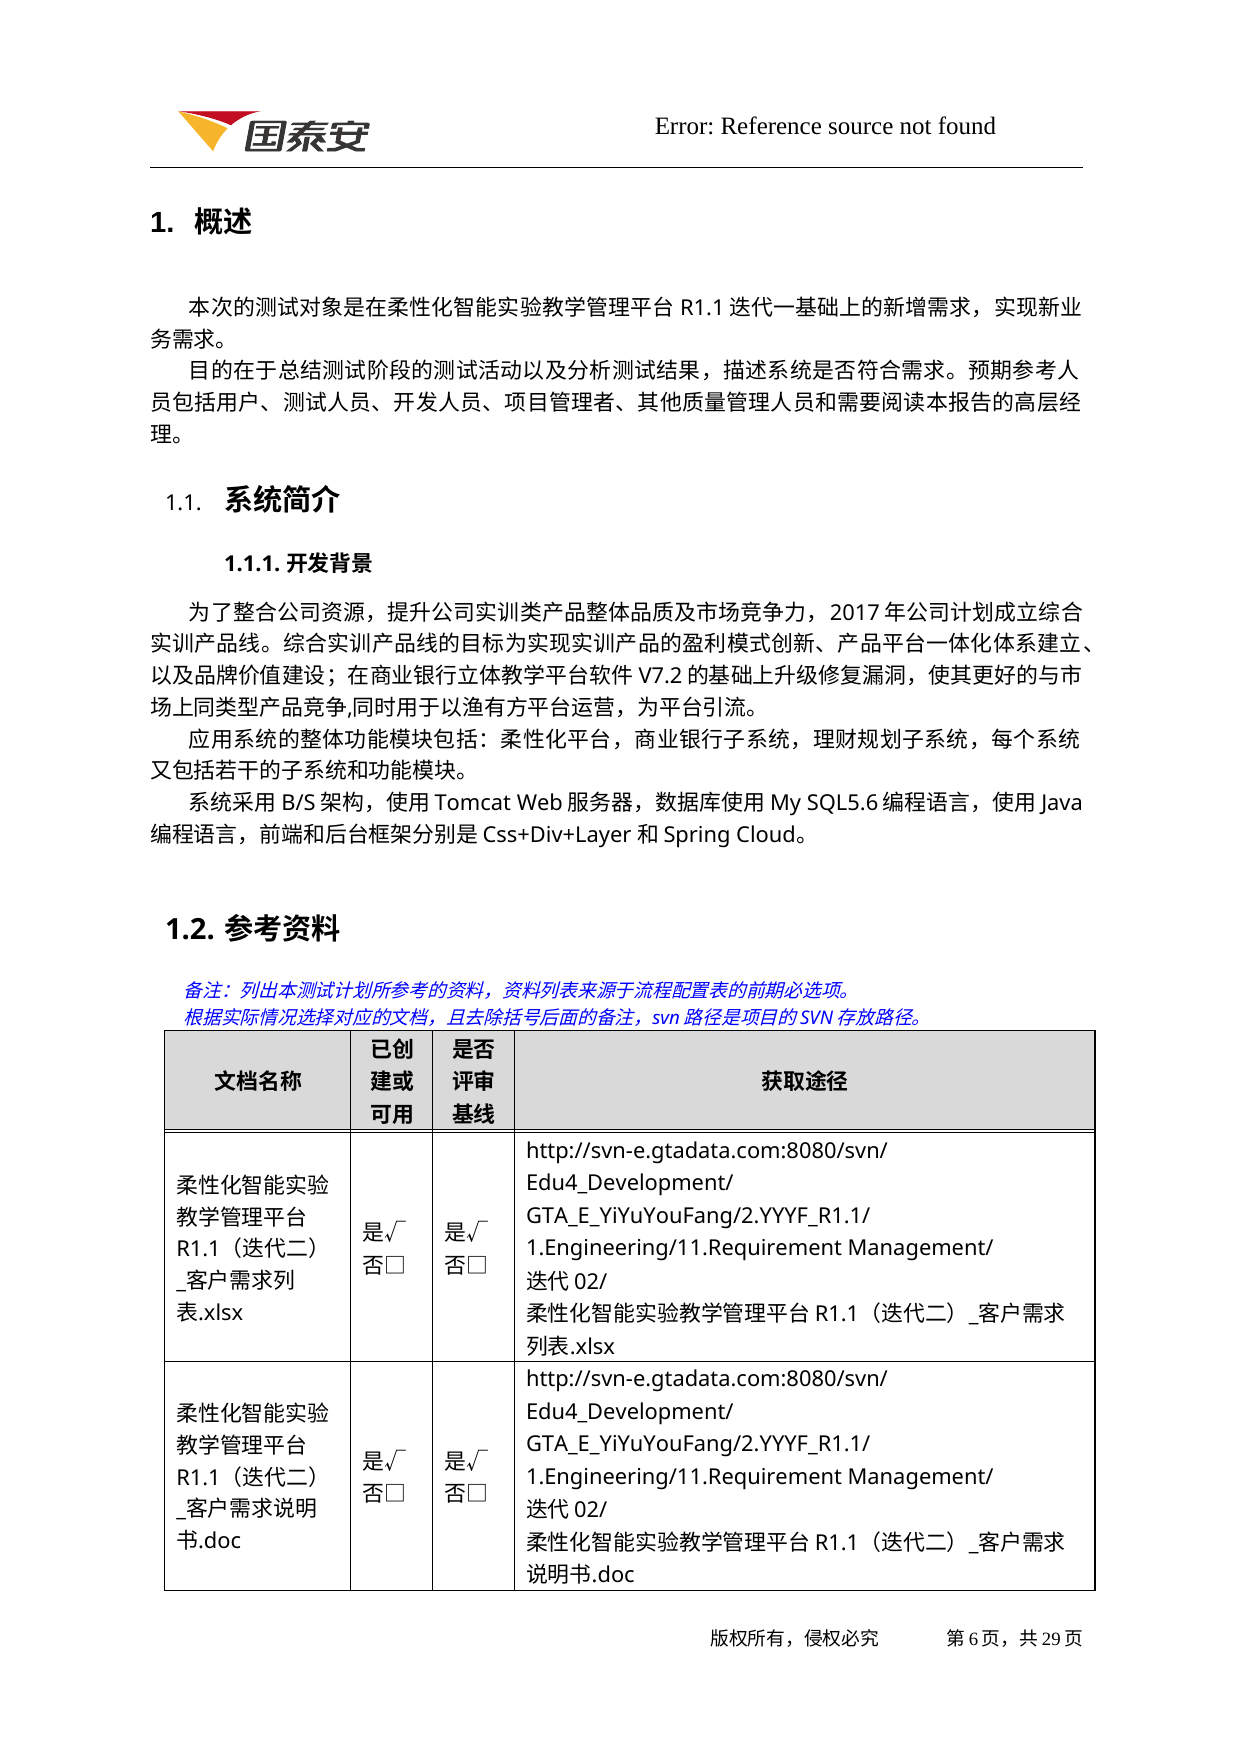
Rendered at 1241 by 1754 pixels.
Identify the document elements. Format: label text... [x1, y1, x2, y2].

table_cell 是√ 否□ [351, 1133, 432, 1361]
text 根据实际情况选择对应的文档，且去除括号后面的备注，svn路径是项目的SVN存放路径。 [150, 1003, 1083, 1030]
table_header 获取途径 [515, 1031, 1094, 1129]
table_cell 是√ 否□ [351, 1362, 432, 1589]
table_cell 柔性化智能实验教学管理平台R1.1（迭代二）_客户需求列表.xlsx [165, 1133, 350, 1361]
text 备注：列出本测试计划所参考的资料，资料列表来源于流程配置表的前期必选项。 [150, 976, 1083, 1003]
table_header 文档名称 [165, 1031, 350, 1129]
table_cell 是√ 否□ [433, 1362, 514, 1589]
subtitle 系统简介 [165, 465, 1083, 530]
subtitle 概述 [150, 187, 1083, 252]
table_header 是否评审基线 [433, 1031, 514, 1129]
text 本次的测试对象是在柔性化智能实验教学管理平台R1.1迭代一基础上的新增需求，实现新业务需求。 [150, 290, 1083, 353]
table_cell 柔性化智能实验教学管理平台R1.1（迭代二）_客户需求说明书.doc [165, 1362, 350, 1589]
table_cell http://svn-e.gtadata.com:8080/svn/Edu4_Development/ GTA_E_YiYuYouFang/2.YYYF_R1.1/ 1.Engineering/11.Requirement Management/ 迭代02/ 柔性化智能实验教学管理平台R1.1（迭代二）_客户需求列表.xlsx [515, 1133, 1094, 1361]
subtitle 参考资料 [165, 894, 1083, 959]
picture [150, 88, 393, 163]
table_cell http://svn-e.gtadata.com:8080/svn/Edu4_Development/ GTA_E_YiYuYouFang/2.YYYF_R1.1/ 1.Engineering/11.Requirement Management/ 迭代02/ 柔性化智能实验教学管理平台R1.1（迭代二）_客户需求说明书.doc [515, 1362, 1094, 1589]
table_cell 是√ 否□ [433, 1133, 514, 1361]
text 应用系统的整体功能模块包括：柔性化平台，商业银行子系统，理财规划子系统，每个系统又包括若干的子系统和功能模块。 [150, 722, 1083, 785]
table_header 已创建或可用 [351, 1031, 432, 1129]
subtitle 1.1.1. 开发背景 [224, 546, 1061, 578]
text 系统采用B/S架构，使用Tomcat Web服务器，数据库使用My SQL5.6编程语言，使用Java编程语言，前端和后台框架分别是Css+Div+Layer 和Spring Cloud。 [150, 785, 1083, 848]
text 为了整合公司资源，提升公司实训类产品整体品质及市场竞争力，2017年公司计划成立综合实训产品线。综合实训产品线的目标为实现实训产品的盈利模式创新、产品平台一体化体系建立、以及品牌价值建设；在商业银行立体教学平台软件V7.2的基础上升级修复漏洞，使其更好的与市场上同类型产品竞争,同时用于以渔有方平台运营，为平台引流。 [150, 595, 1083, 722]
text 目的在于总结测试阶段的测试活动以及分析测试结果，描述系统是否符合需求。预期参考人员包括用户、测试人员、开发人员、项目管理者、其他质量管理人员和需要阅读本报告的高层经理。 [150, 353, 1083, 448]
